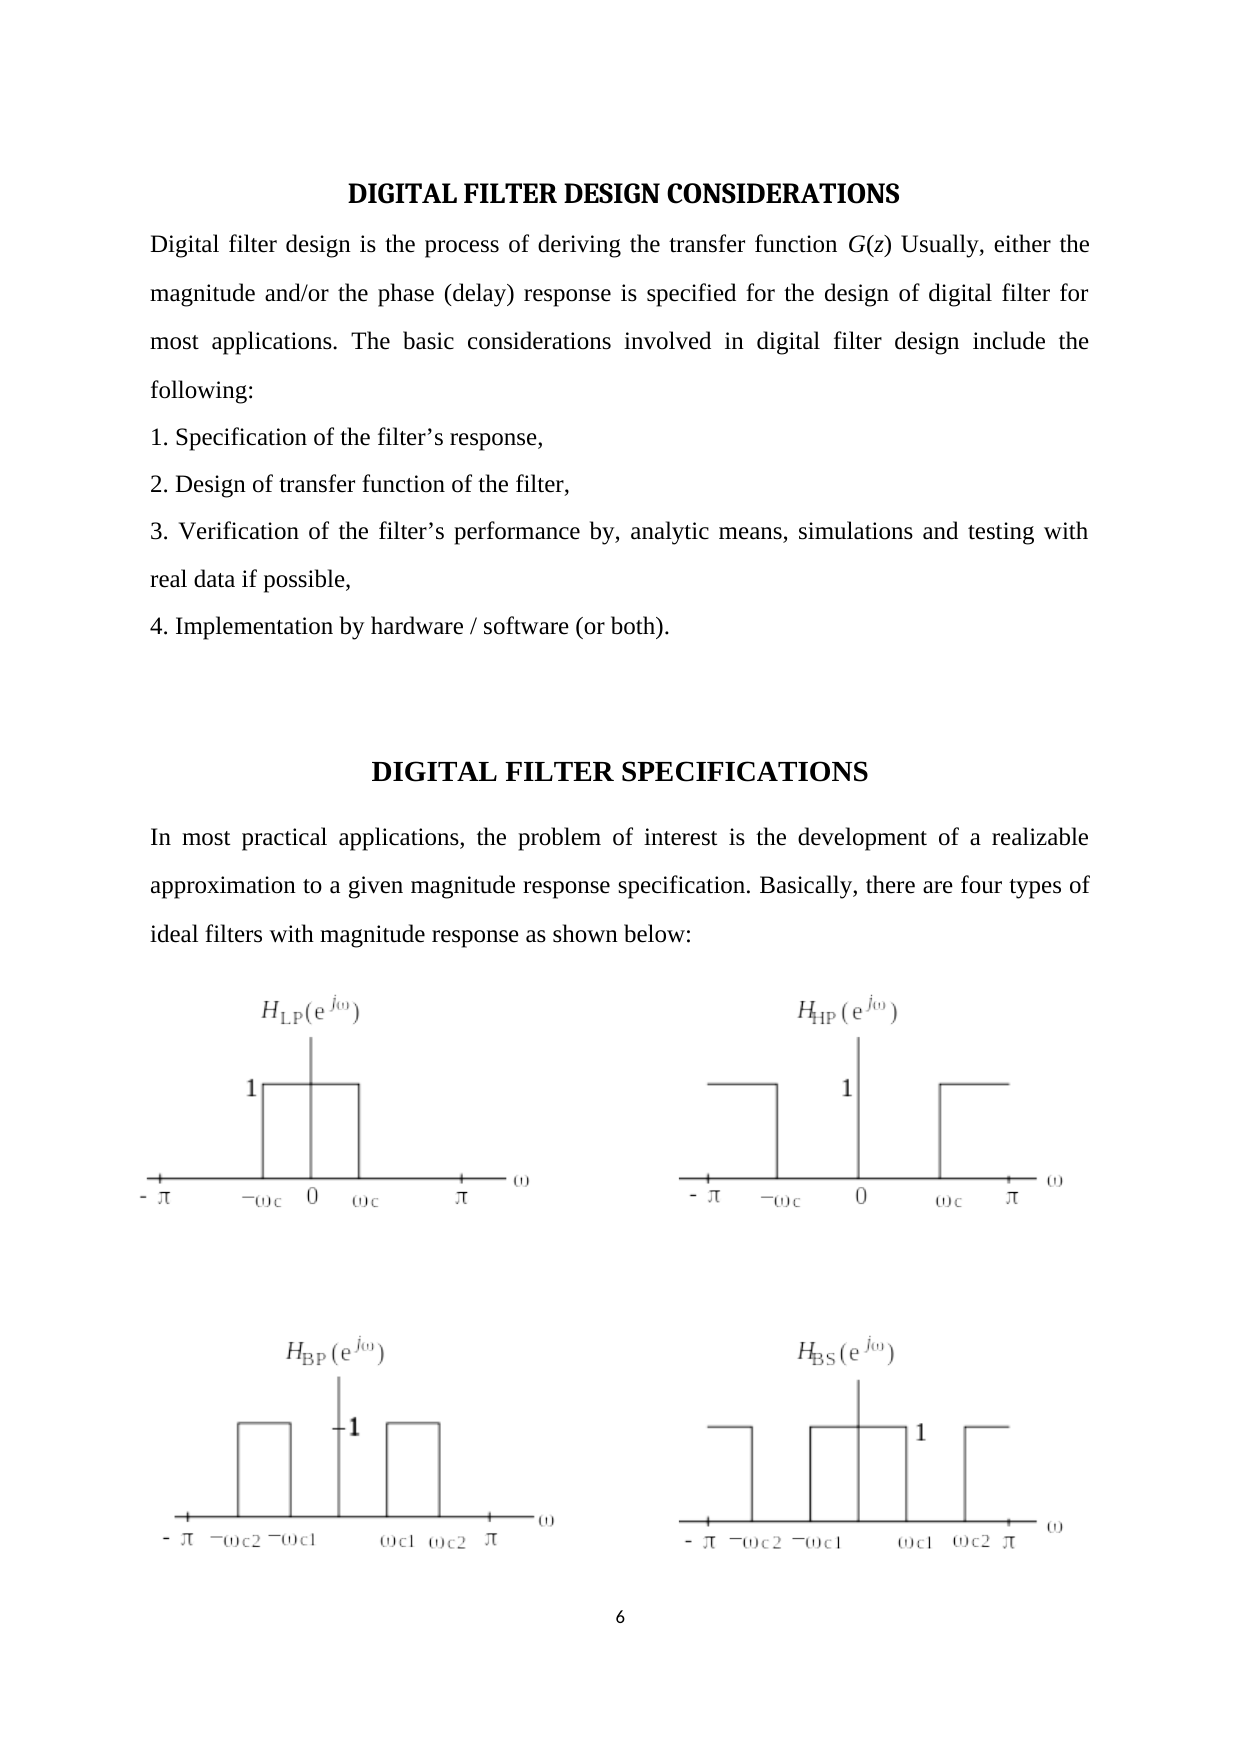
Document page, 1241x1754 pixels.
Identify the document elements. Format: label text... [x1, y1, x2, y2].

text 4. Implementation by hardware / software (or both). [150, 609, 1090, 642]
subtitle DIGITAL FILTER DESIGN CONSIDERATIONS [150, 162, 1090, 227]
text 1. Specification of the filter’s response, [150, 420, 1090, 453]
text 2. Design of transfer function of the filter, [150, 467, 1090, 499]
text DIGITAL FILTER SPECIFICATIONS [150, 738, 1090, 803]
text Digital filter design is the process of deriving the transfer function G(z) Usually, either the magnitude and/or the phase (delay) response is specified for the design of digital filter for most applications. The basic considerations involved in digital filter design include the following: [150, 227, 1090, 406]
text 3. Verification of the filter’s performance by, analytic means, simulations and testing with real data if possible, [150, 514, 1090, 595]
text In most practical applications, the problem of interest is the development of a realizable approximation to a given magnitude response specification. Basically, there are four types of ideal filters with magnitude response as shown below: [150, 820, 1090, 950]
